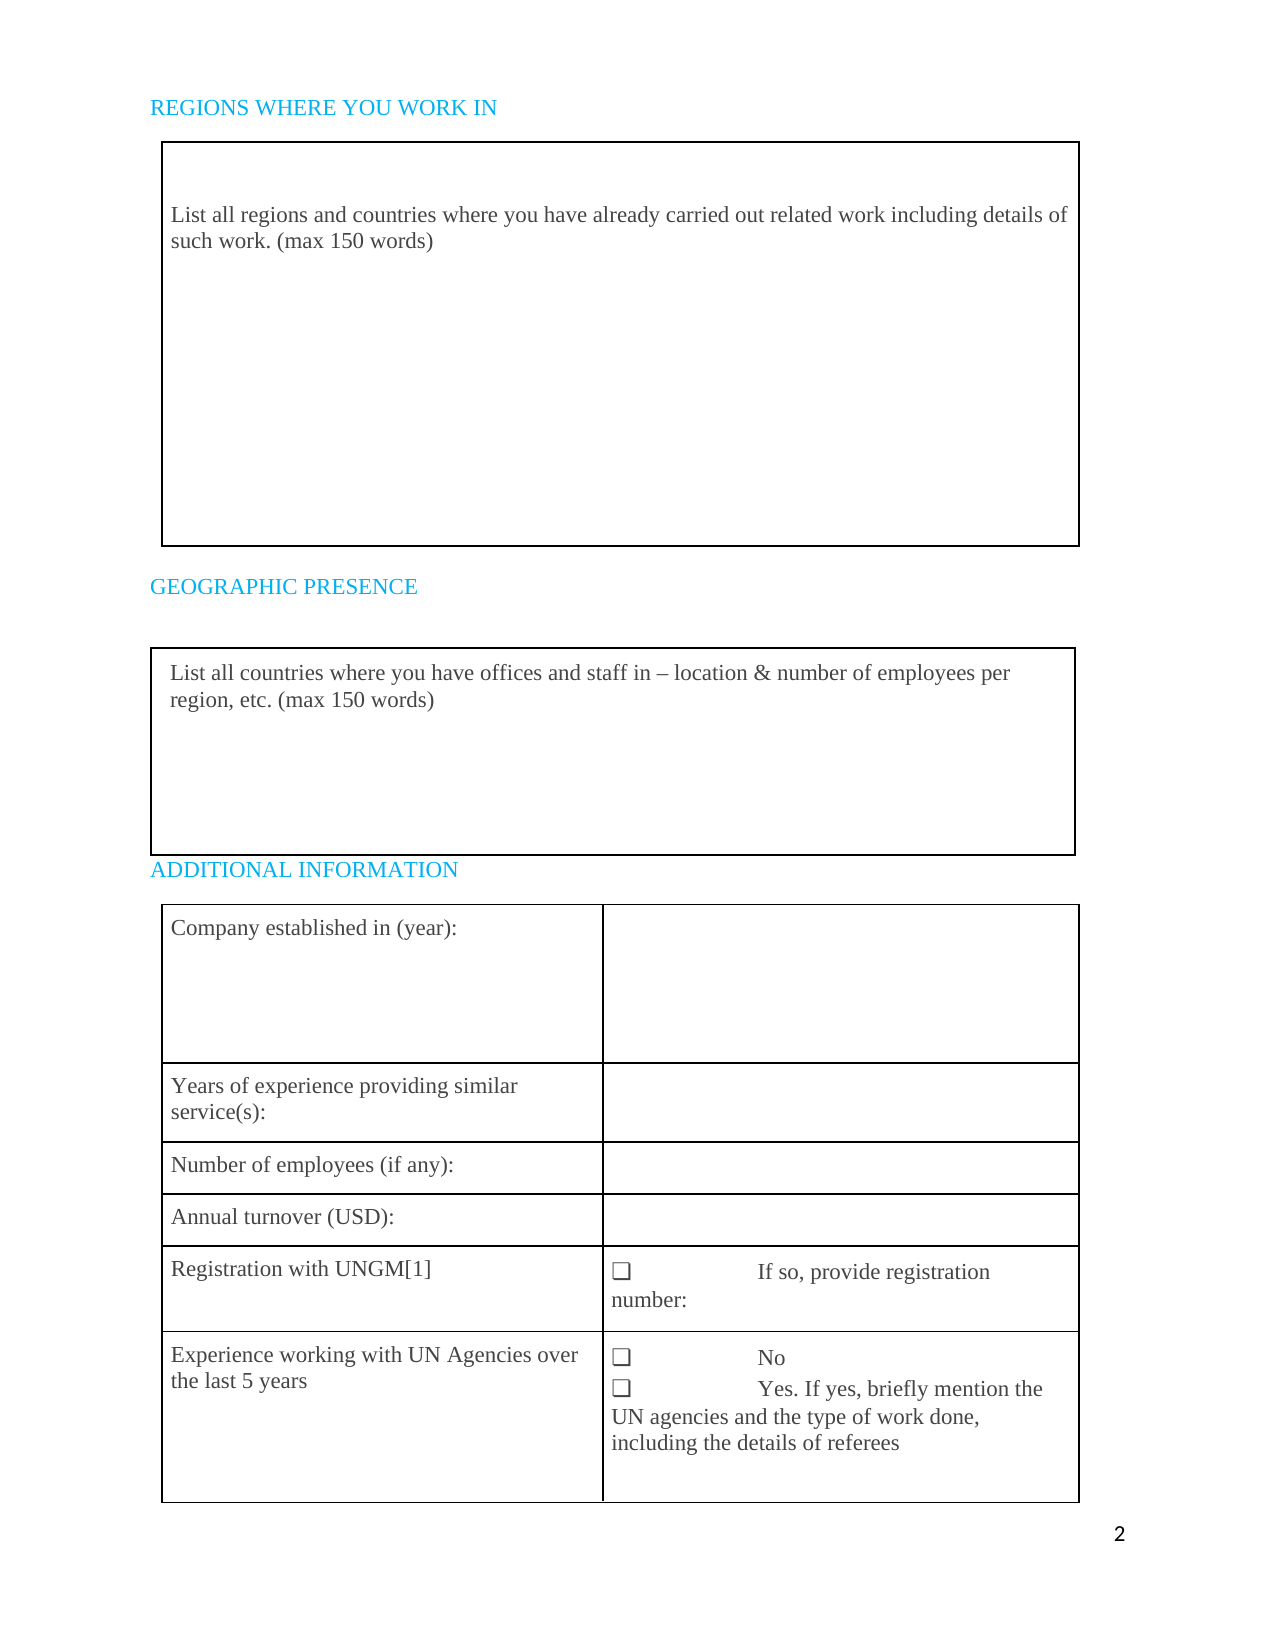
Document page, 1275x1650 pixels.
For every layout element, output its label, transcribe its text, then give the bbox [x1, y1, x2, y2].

table_cell Years of experience providing similar service(s): [163, 1064, 602, 1141]
table_cell [604, 1143, 1078, 1193]
table_cell [604, 1064, 1078, 1141]
table_cell Registration with UNGM[1] [163, 1247, 602, 1331]
text REGIONS WHERE YOU WORK IN [150, 94, 1125, 120]
table_header List all regions and countries where you have already carried out related work including details of such work. (max 150 words) [163, 143, 1078, 545]
table_cell [604, 1195, 1078, 1245]
text GEOGRAPHIC PRESENCE [150, 573, 1125, 599]
table_cell ❏ If so, provide registration number: [604, 1247, 1078, 1331]
text ADDITIONAL INFORMATION [150, 856, 1125, 883]
table_header [604, 905, 1078, 1062]
table_header Company established in (year): [163, 905, 602, 1062]
table_cell Annual turnover (USD): [163, 1195, 602, 1245]
table_cell Experience working with UN Agencies over the last 5 years [163, 1332, 602, 1501]
table_cell Number of employees (if any): [163, 1143, 602, 1193]
table_cell ❏ No ❏ Yes. If yes, briefly mention the UN agencies and the type of work done, including the details of referees [604, 1332, 1078, 1501]
table_header List all countries where you have offices and staff in – location & number of employees per region, etc. (max 150 words) [152, 649, 1074, 854]
